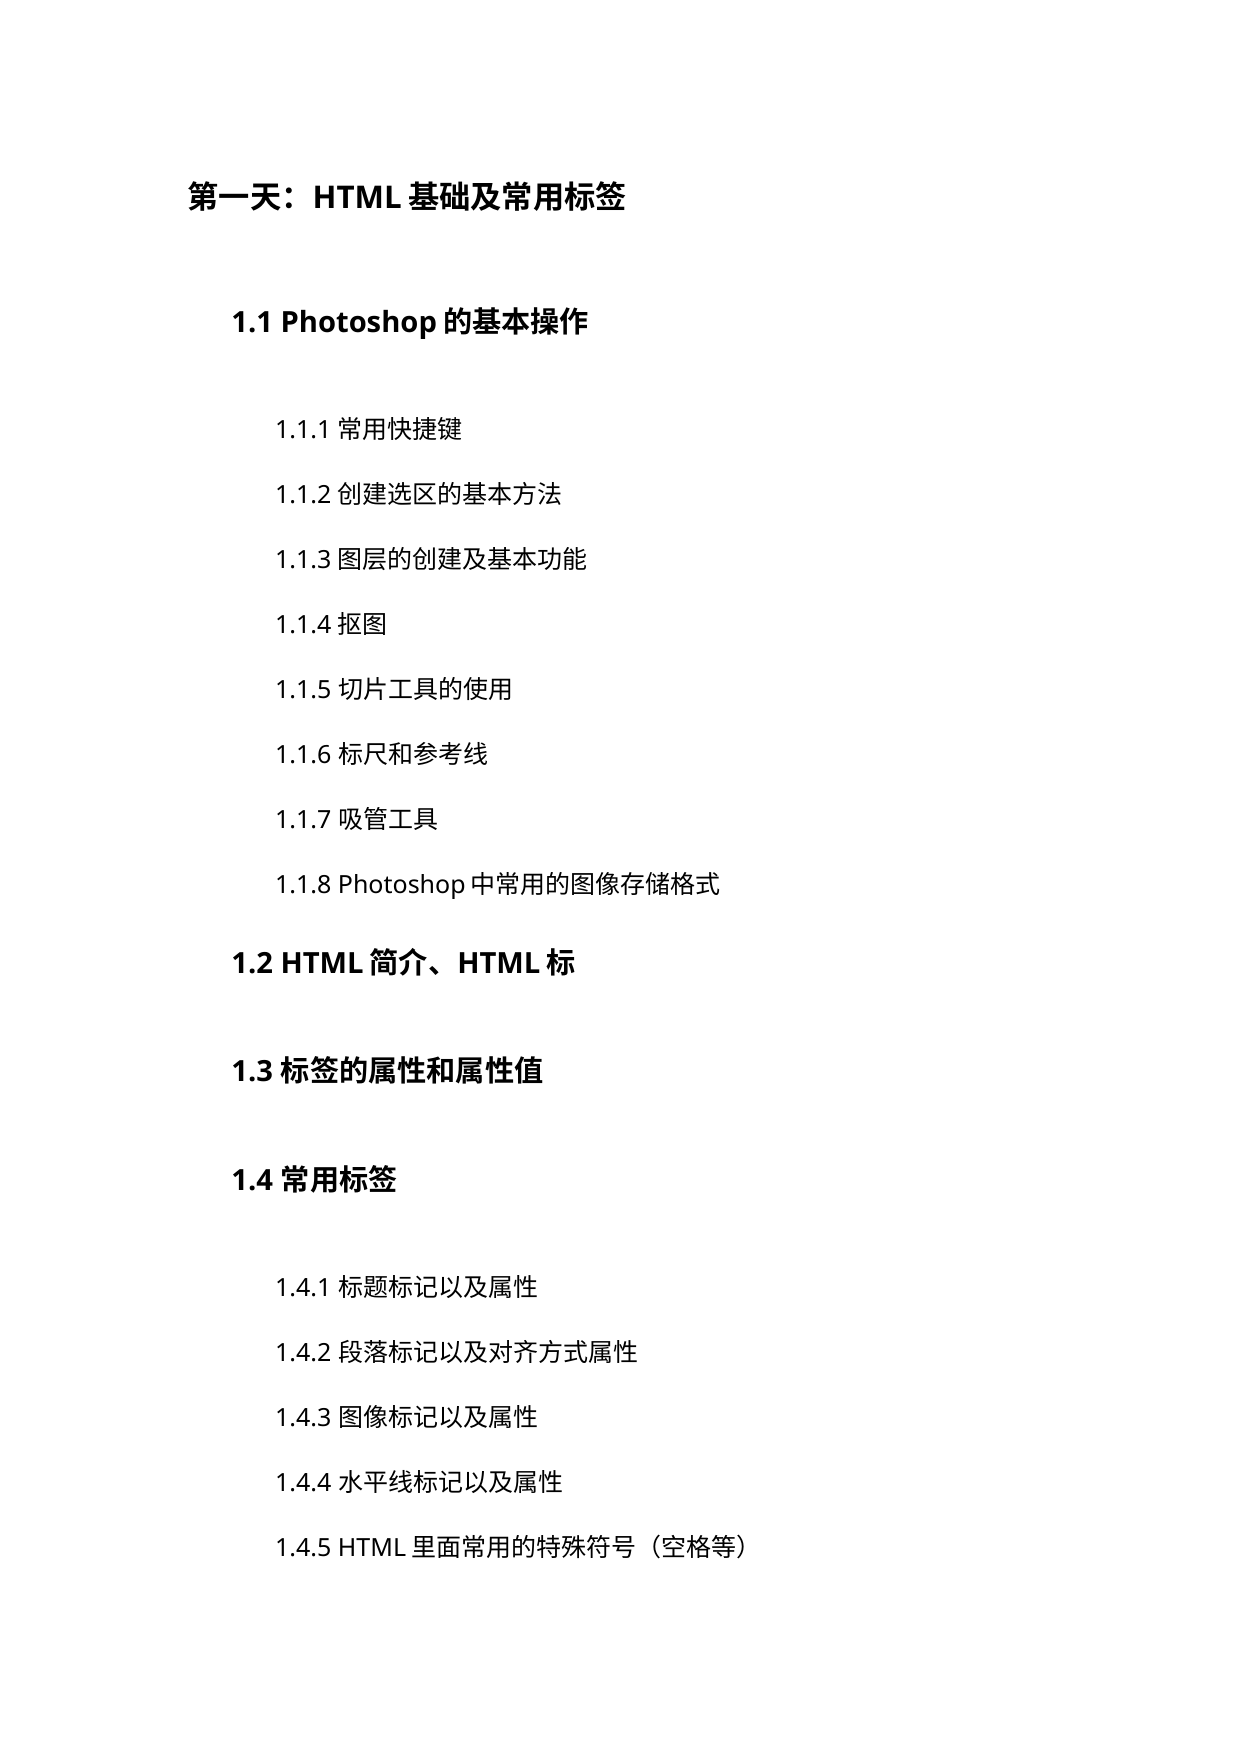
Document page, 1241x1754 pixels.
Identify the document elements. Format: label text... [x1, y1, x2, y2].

subtitle 1.1 Photoshop的基本操作 [187, 287, 1053, 352]
subtitle 1.4.5 HTML里面常用的特殊符号（空格等） [238, 1513, 1053, 1578]
subtitle 1.4.1 标题标记以及属性 [238, 1253, 1053, 1318]
subtitle 1.1.2 创建选区的基本方法 [238, 461, 1053, 526]
subtitle 1.4.4 水平线标记以及属性 [238, 1448, 1053, 1513]
subtitle 第一天：HTML基础及常用标签 [187, 162, 1053, 227]
subtitle 1.2 HTML简介、HTML标 [187, 928, 1053, 993]
subtitle 1.4.3 图像标记以及属性 [238, 1383, 1053, 1448]
subtitle 1.3 标签的属性和属性值 [187, 1037, 1053, 1102]
subtitle 1.4 常用标签 [187, 1145, 1053, 1210]
subtitle 1.4.2 段落标记以及对齐方式属性 [238, 1318, 1053, 1383]
subtitle 1.1.5 切片工具的使用 [238, 656, 1053, 721]
subtitle 1.1.6 标尺和参考线 [238, 721, 1053, 786]
subtitle 1.1.1 常用快捷键 [238, 396, 1053, 461]
subtitle 1.1.4 抠图 [238, 591, 1053, 656]
subtitle 1.1.3 图层的创建及基本功能 [238, 526, 1053, 591]
subtitle 1.1.7 吸管工具 [238, 786, 1053, 851]
subtitle 1.1.8 Photoshop中常用的图像存储格式 [238, 851, 1053, 916]
